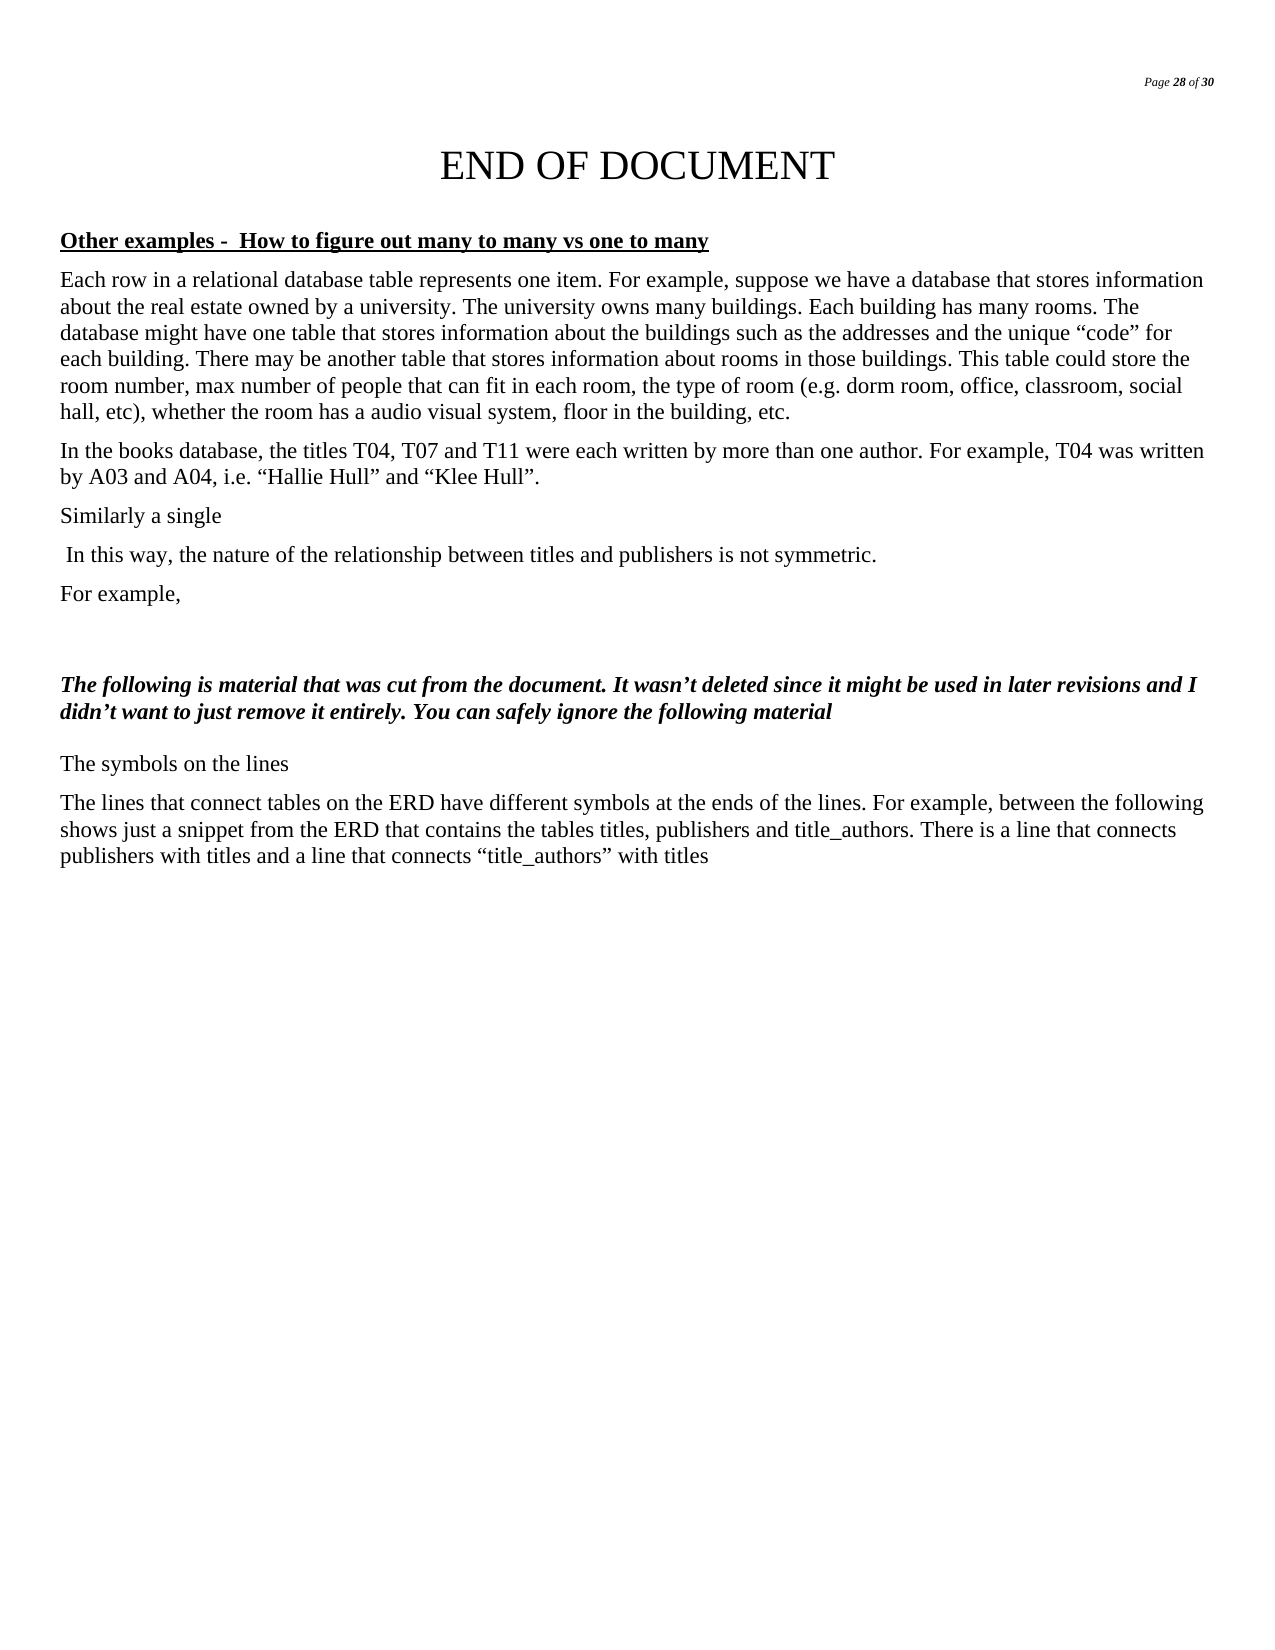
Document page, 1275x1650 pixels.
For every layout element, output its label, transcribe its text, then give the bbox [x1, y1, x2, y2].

text Similarly a single [60, 502, 1215, 528]
text The following is material that was cut from the document. It wasn’t deleted since it might be used in later revisions and I didn’t want to just remove it entirely. You can safely ignore the following material [60, 671, 1215, 724]
text The lines that connect tables on the ERD have different symbols at the ends of the lines. For example, between the following shows just a snippet from the ERD that contains the tables titles, publishers and title_authors. There is a line that connects publishers with titles and a line that connects “title_authors” with titles [60, 789, 1215, 868]
text The symbols on the lines [60, 751, 1215, 777]
text For example, [60, 580, 1215, 606]
text In the books database, the titles T04, T07 and T11 were each written by more than one author. For example, T04 was written by A03 and A04, i.e. “Hallie Hull” and “Klee Hull”. [60, 437, 1215, 490]
subtitle Other examples - How to figure out many to many vs one to many [60, 227, 1215, 254]
text In this way, the nature of the relationship between titles and publishers is not symmetric. [60, 541, 1215, 567]
text Each row in a relational database table represents one item. For example, suppose we have a database that stores information about the real estate owned by a university. The university owns many buildings. Each building has many rooms. The database might have one table that stores information about the buildings such as the addresses and the unique “code” for each building. There may be another table that stores information about rooms in those buildings. This table could store the room number, max number of people that can fit in each room, the type of room (e.g. dorm room, office, classroom, social hall, etc), whether the room has a audio visual system, floor in the building, etc. [60, 266, 1215, 424]
text END OF DOCUMENT [60, 141, 1215, 189]
